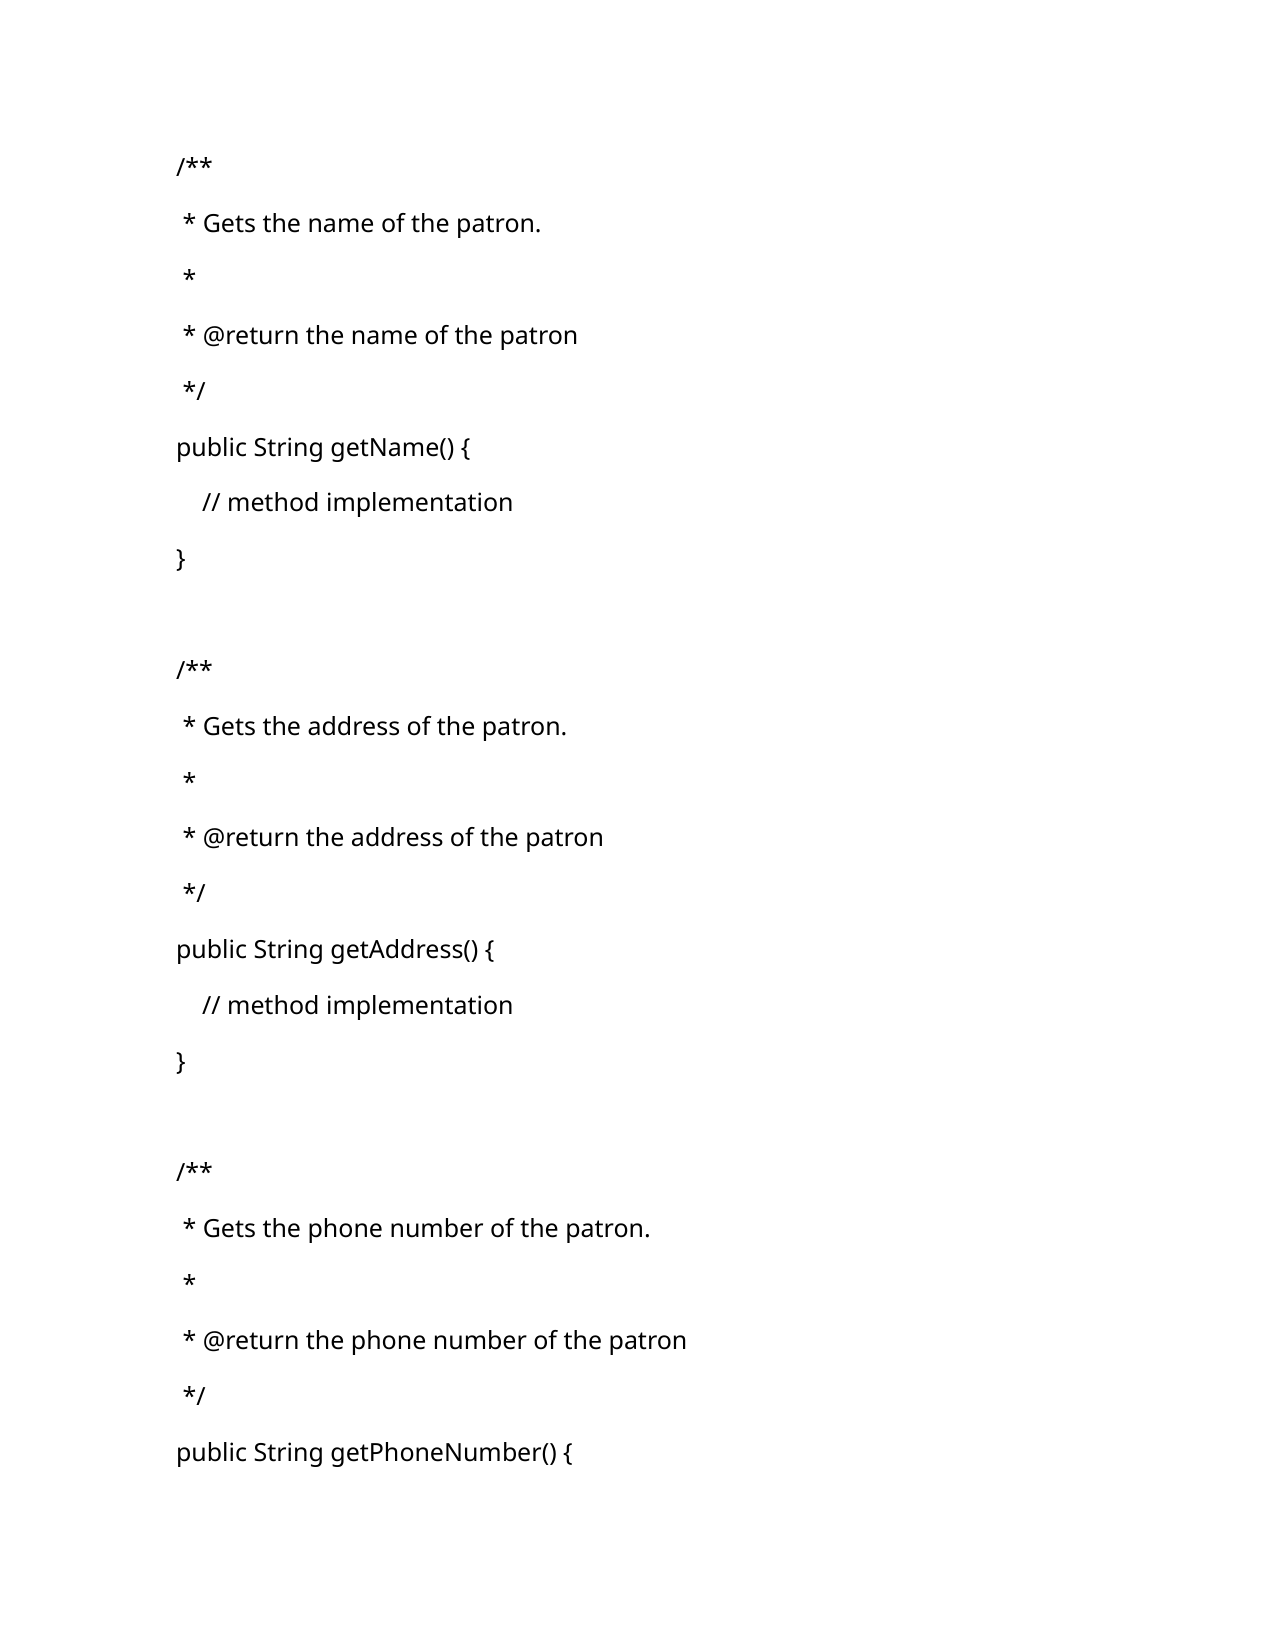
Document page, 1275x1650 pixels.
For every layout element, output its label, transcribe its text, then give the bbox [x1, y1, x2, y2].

text * [150, 764, 1125, 798]
text */ [150, 876, 1125, 910]
text /** [150, 652, 1125, 687]
text * Gets the phone number of the patron. [150, 1211, 1125, 1245]
text * [150, 1267, 1125, 1301]
text */ [150, 373, 1125, 407]
text */ [150, 1378, 1125, 1412]
text * @return the name of the patron [150, 317, 1125, 352]
text /** [150, 1155, 1125, 1189]
text * Gets the name of the patron. [150, 206, 1125, 240]
text } [150, 541, 1125, 575]
text * @return the phone number of the patron [150, 1322, 1125, 1357]
text /** [150, 150, 1125, 184]
text public String getPhoneNumber() { [150, 1434, 1125, 1468]
text * @return the address of the patron [150, 820, 1125, 854]
text // method implementation [150, 987, 1125, 1022]
text public String getName() { [150, 429, 1125, 463]
text public String getAddress() { [150, 932, 1125, 966]
text } [150, 1043, 1125, 1077]
text // method implementation [150, 485, 1125, 519]
text * [150, 262, 1125, 296]
text * Gets the address of the patron. [150, 708, 1125, 742]
